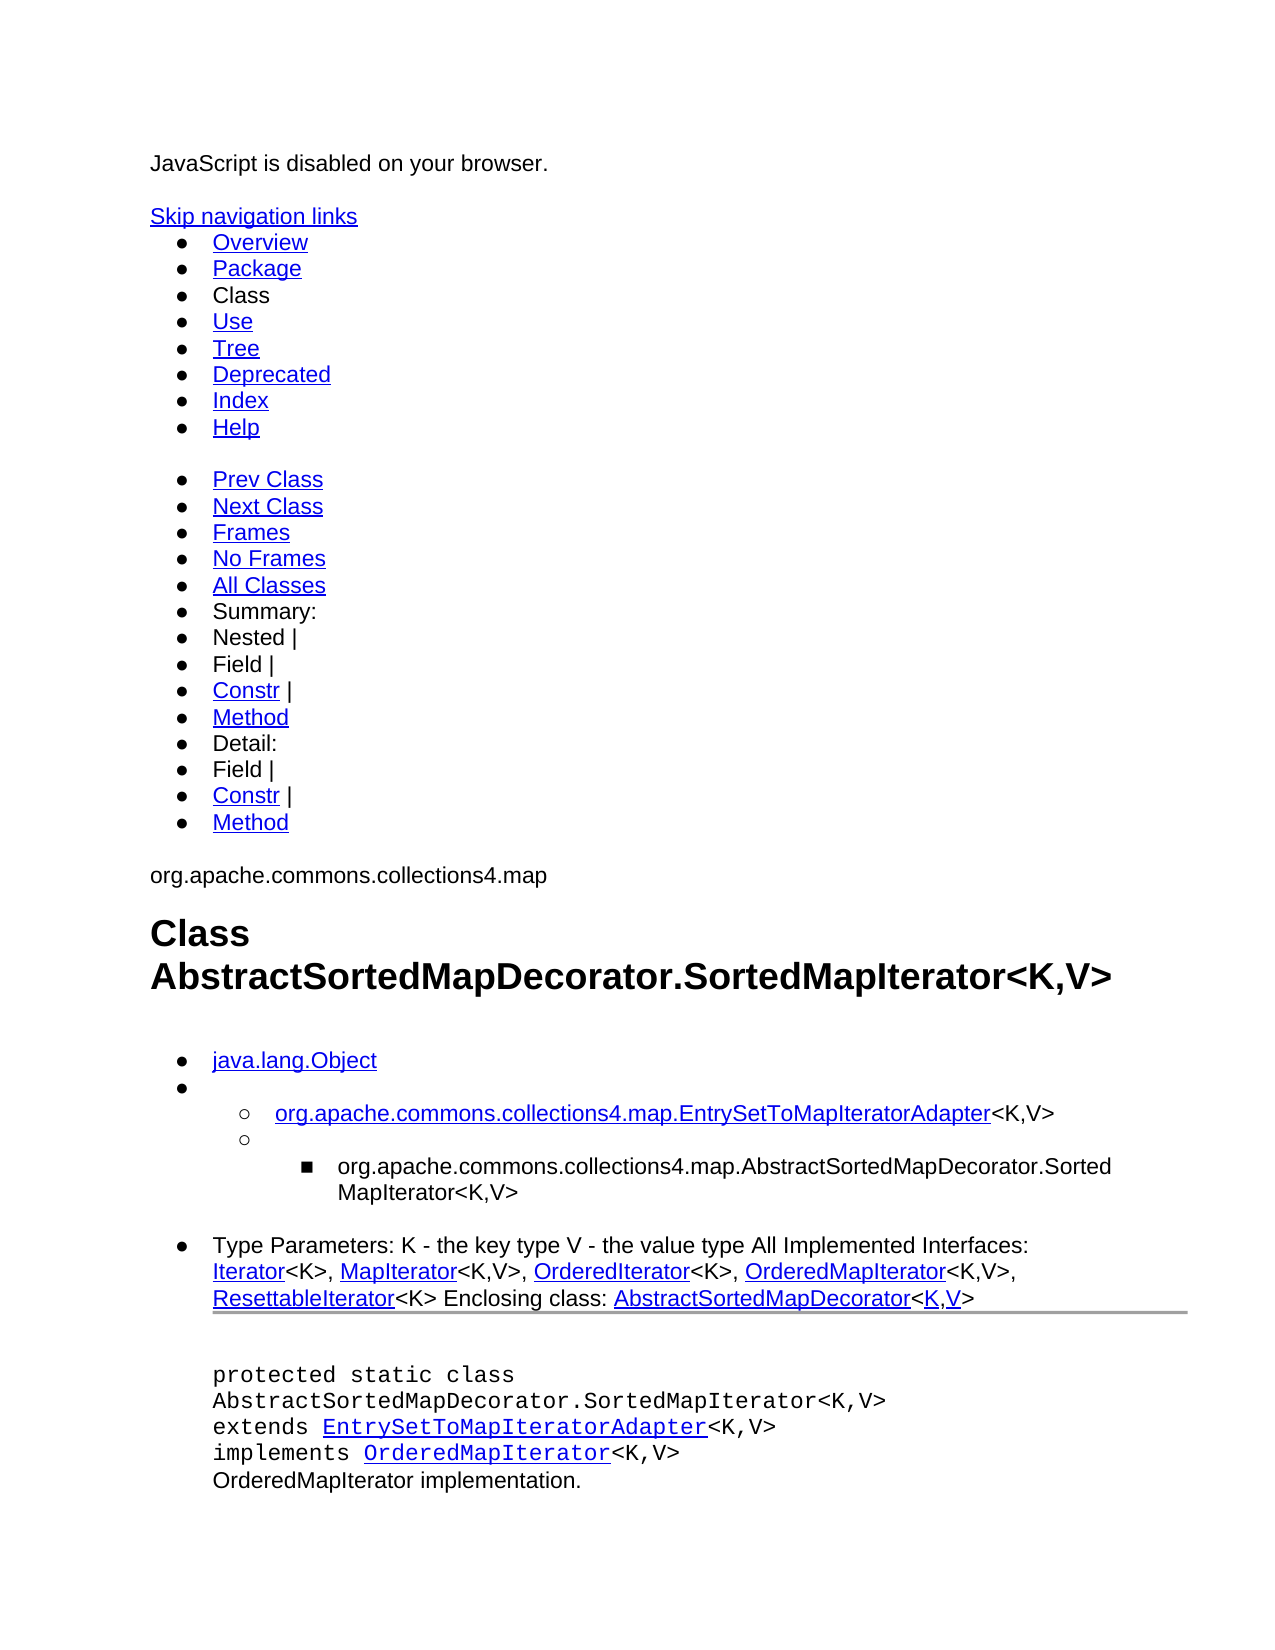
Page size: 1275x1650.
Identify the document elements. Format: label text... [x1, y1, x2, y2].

list Overview [175, 229, 1125, 255]
list java.lang.Object [175, 1047, 1125, 1074]
list Prev Class [175, 466, 1125, 493]
list Summary: [175, 598, 1125, 624]
list Help [175, 413, 1125, 440]
list Nested | [175, 624, 1125, 651]
list Next Class [175, 493, 1125, 519]
list No Frames [175, 545, 1125, 572]
list Index [175, 387, 1125, 413]
list Constr | [175, 677, 1125, 703]
list Frames [175, 519, 1125, 545]
list Field | [175, 756, 1125, 782]
list Type Parameters: K - the key type V - the value type All Implemented Interfaces: Iterator<K>, MapIterator<K,V>, OrderedIterator<K>, OrderedMapIterator<K,V>, ResettableIterator<K> Enclosing class: AbstractSortedMapDecorator<K,V> protected static class AbstractSortedMapDecorator.SortedMapIterator<K,V> extends EntrySetToMapIteratorAdapter<K,V> implements OrderedMapIterator<K,V> OrderedMapIterator implementation. [175, 1232, 1125, 1494]
list Field | [175, 651, 1125, 677]
list Class [175, 282, 1125, 308]
list Use [175, 308, 1125, 334]
list Method [175, 703, 1125, 730]
list Constr | [175, 782, 1125, 809]
list All Classes [175, 572, 1125, 598]
list Detail: [175, 730, 1125, 756]
subtitle Class AbstractSortedMapDecorator.SortedMapIterator<K,V> [150, 911, 1125, 998]
list Tree [175, 334, 1125, 361]
list Deprecated [175, 361, 1125, 387]
text org.apache.commons.collections4.map [150, 862, 1125, 888]
list org.apache.commons.collections4.map.EntrySetToMapIteratorAdapter<K,V> [237, 1100, 1125, 1126]
list Method [175, 809, 1125, 835]
text JavaScript is disabled on your browser. [150, 150, 1125, 176]
text Skip navigation links [150, 203, 1125, 229]
list org.apache.commons.collections4.map.AbstractSortedMapDecorator.SortedMapIterator<K,V> [300, 1153, 1125, 1206]
list Package [175, 255, 1125, 282]
